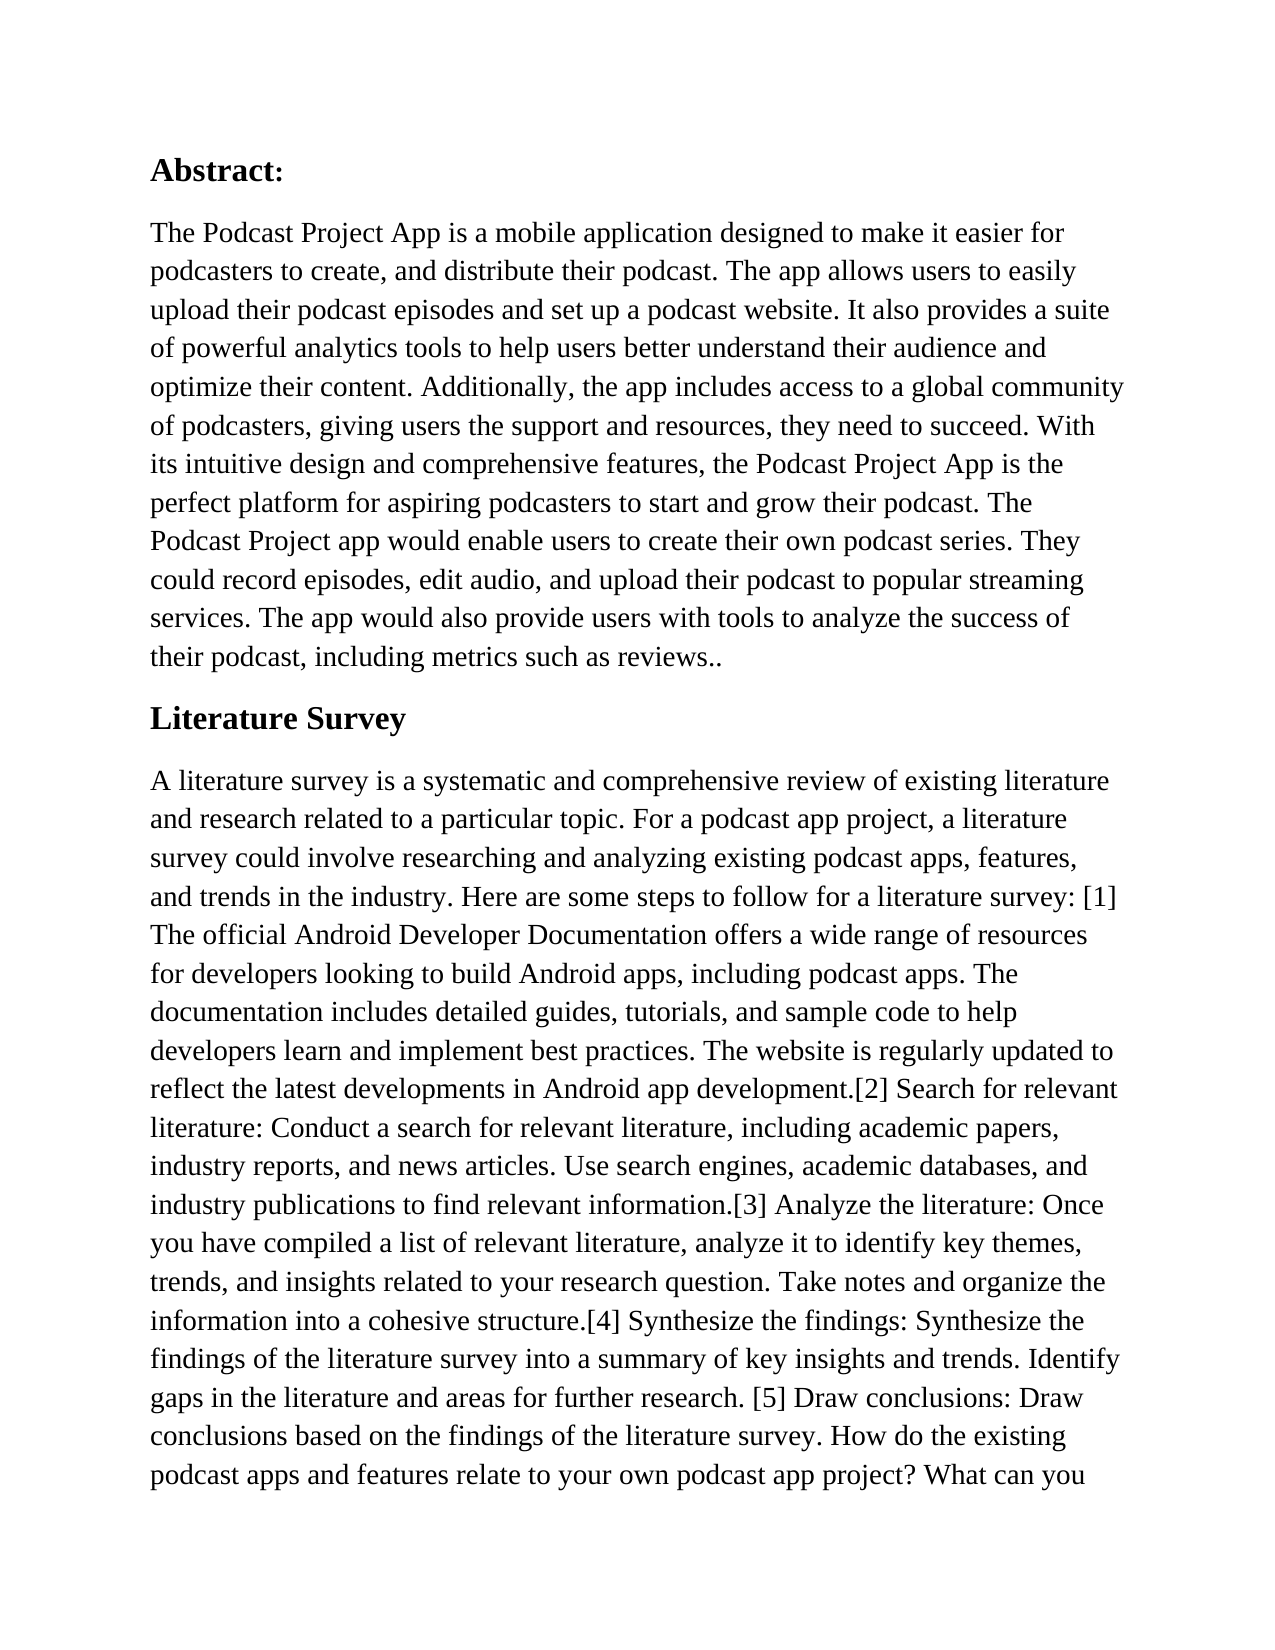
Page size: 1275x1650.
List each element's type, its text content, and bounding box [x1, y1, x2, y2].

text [150, 763, 1125, 1490]
text Literature Survey [150, 698, 1125, 737]
text Abstract: [150, 150, 1125, 188]
text The Podcast Project App is a mobile application designed to make it easier for podcasters to create, and distribute their podcast. The app allows users to easily upload their podcast episodes and set up a podcast website. It also provides a suite of powerful analytics tools to help users better understand their audience and optimize their content. Additionally, the app includes access to a global community of podcasters, giving users the support and resources, they need to succeed. With its intuitive design and comprehensive features, the Podcast Project App is the perfect platform for aspiring podcasters to start and grow their podcast. The Podcast Project app would enable users to create their own podcast series. They could record episodes, edit audio, and upload their podcast to popular streaming services. The app would also provide users with tools to analyze the success of their podcast, including metrics such as reviews.. [150, 215, 1125, 672]
